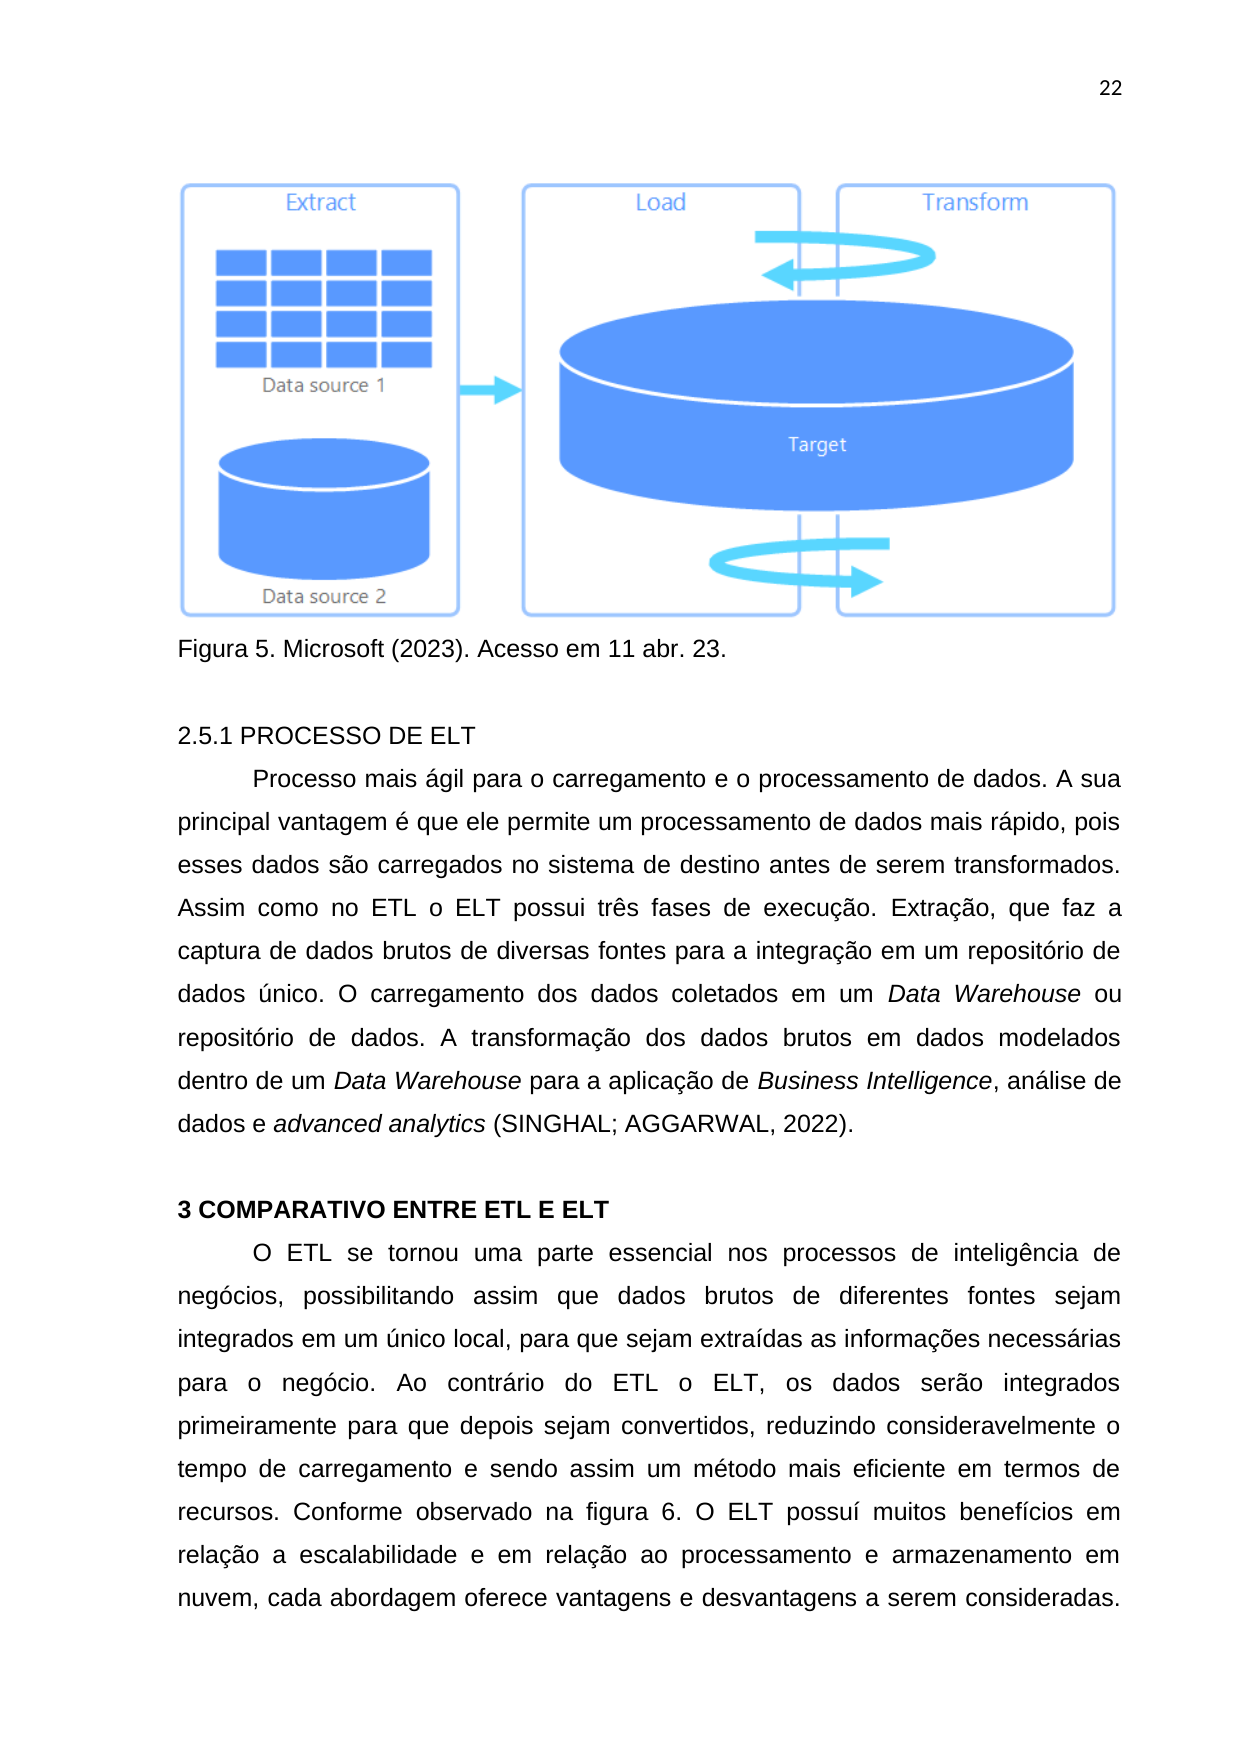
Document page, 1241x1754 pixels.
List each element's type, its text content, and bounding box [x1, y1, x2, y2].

text 2.5.1 PROCESSO DE ELT [177, 721, 1122, 749]
picture [177, 177, 1118, 620]
text 3 COMPARATIVO ENTRE ETL E ELT [177, 1195, 1122, 1224]
text Figura 5. Microsoft (2023). Acesso em 11 abr. 23. [177, 634, 1122, 663]
text Processo mais ágil para o carregamento e o processamento de dados. A sua principal vantagem é que ele permite um processamento de dados mais rápido, pois esses dados são carregados no sistema de destino antes de serem transformados. Assim como no ETL o ELT possui três fases de execução. Extração, que faz a captura de dados brutos de diversas fontes para a integração em um repositório de dados único. O carregamento dos dados coletados em um Data Warehouse ou repositório de dados. A transformação dos dados brutos em dados modelados dentro de um Data Warehouse para a aplicação de Business Intelligence, análise de dados e advanced analytics (SINGHAL; AGGARWAL, 2022). [177, 764, 1122, 1137]
